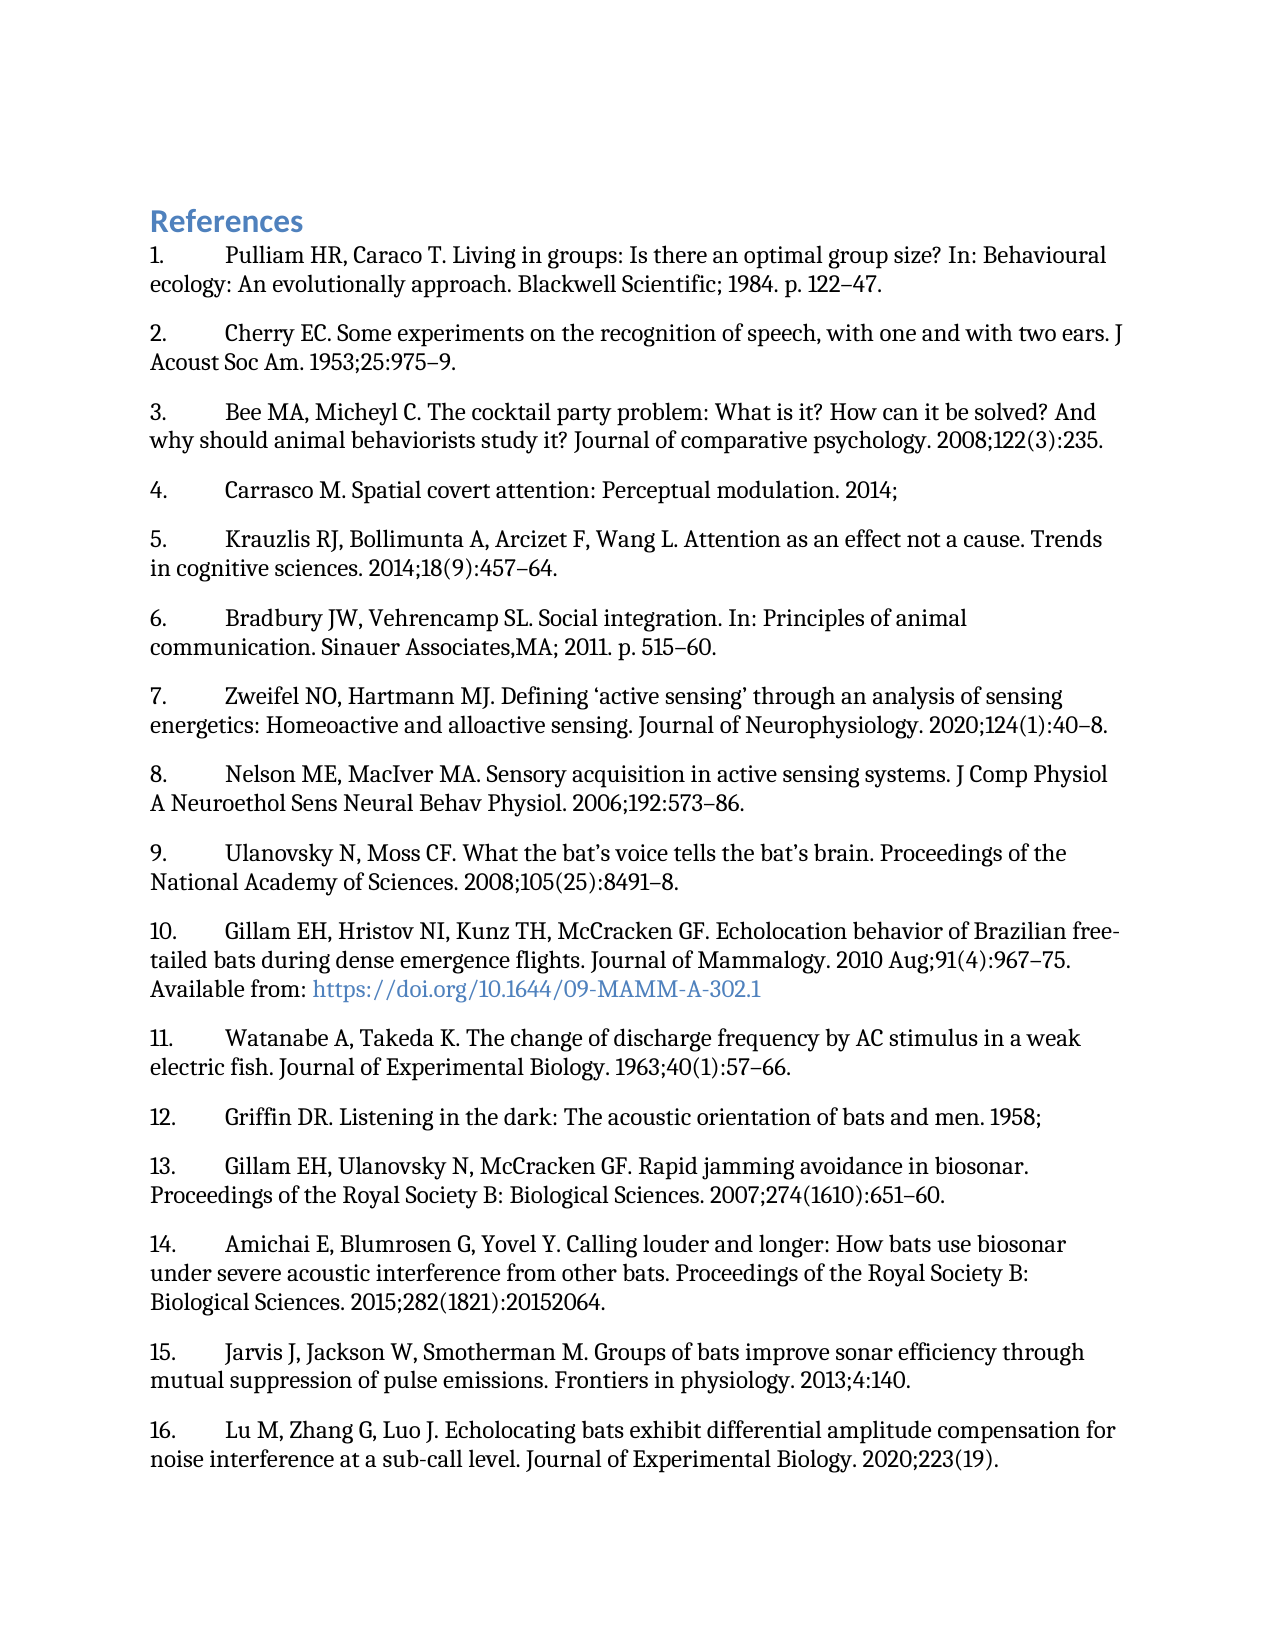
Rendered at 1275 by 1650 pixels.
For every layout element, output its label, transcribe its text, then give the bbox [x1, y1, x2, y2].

text 16. Lu M, Zhang G, Luo J. Echolocating bats exhibit differential amplitude compensation for noise interference at a sub-call level. Journal of Experimental Biology. 2020;223(19). [150, 1416, 1125, 1473]
text 10. Gillam EH, Hristov NI, Kunz TH, McCracken GF. Echolocation behavior of Brazilian free-tailed bats during dense emergence flights. Journal of Mammalogy. 2010 Aug;91(4):967–75. Available from: https://doi.org/10.1644/09-MAMM-A-302.1 [150, 917, 1125, 1003]
text 13. Gillam EH, Ulanovsky N, McCracken GF. Rapid jamming avoidance in biosonar. Proceedings of the Royal Society B: Biological Sciences. 2007;274(1610):651–60. [150, 1152, 1125, 1209]
text 6. Bradbury JW, Vehrencamp SL. Social integration. In: Principles of animal communication. Sinauer Associates,MA; 2011. p. 515–60. [150, 604, 1125, 661]
subtitle References [150, 200, 1125, 241]
text 1. Pulliam HR, Caraco T. Living in groups: Is there an optimal group size? In: Behavioural ecology: An evolutionally approach. Blackwell Scientific; 1984. p. 122–47. [150, 241, 1125, 298]
text 4. Carrasco M. Spatial covert attention: Perceptual modulation. 2014; [150, 476, 1125, 504]
text 3. Bee MA, Micheyl C. The cocktail party problem: What is it? How can it be solved? And why should animal behaviorists study it? Journal of comparative psychology. 2008;122(3):235. [150, 397, 1125, 455]
text 8. Nelson ME, MacIver MA. Sensory acquisition in active sensing systems. J Comp Physiol A Neuroethol Sens Neural Behav Physiol. 2006;192:573–86. [150, 760, 1125, 818]
text 11. Watanabe A, Takeda K. The change of discharge frequency by AC stimulus in a weak electric fish. Journal of Experimental Biology. 1963;40(1):57–66. [150, 1024, 1125, 1082]
text 12. Griffin DR. Listening in the dark: The acoustic orientation of bats and men. 1958; [150, 1102, 1125, 1131]
text 9. Ulanovsky N, Moss CF. What the bat’s voice tells the bat’s brain. Proceedings of the National Academy of Sciences. 2008;105(25):8491–8. [150, 839, 1125, 896]
text 7. Zweifel NO, Hartmann MJ. Defining ‘active sensing’ through an analysis of sensing energetics: Homeoactive and alloactive sensing. Journal of Neurophysiology. 2020;124(1):40–8. [150, 682, 1125, 739]
text 14. Amichai E, Blumrosen G, Yovel Y. Calling louder and longer: How bats use biosonar under severe acoustic interference from other bats. Proceedings of the Royal Society B: Biological Sciences. 2015;282(1821):20152064. [150, 1230, 1125, 1317]
text 2. Cherry EC. Some experiments on the recognition of speech, with one and with two ears. J Acoust Soc Am. 1953;25:975–9. [150, 319, 1125, 377]
text 15. Jarvis J, Jackson W, Smotherman M. Groups of bats improve sonar efficiency through mutual suppression of pulse emissions. Frontiers in physiology. 2013;4:140. [150, 1337, 1125, 1395]
text 5. Krauzlis RJ, Bollimunta A, Arcizet F, Wang L. Attention as an effect not a cause. Trends in cognitive sciences. 2014;18(9):457–64. [150, 525, 1125, 583]
